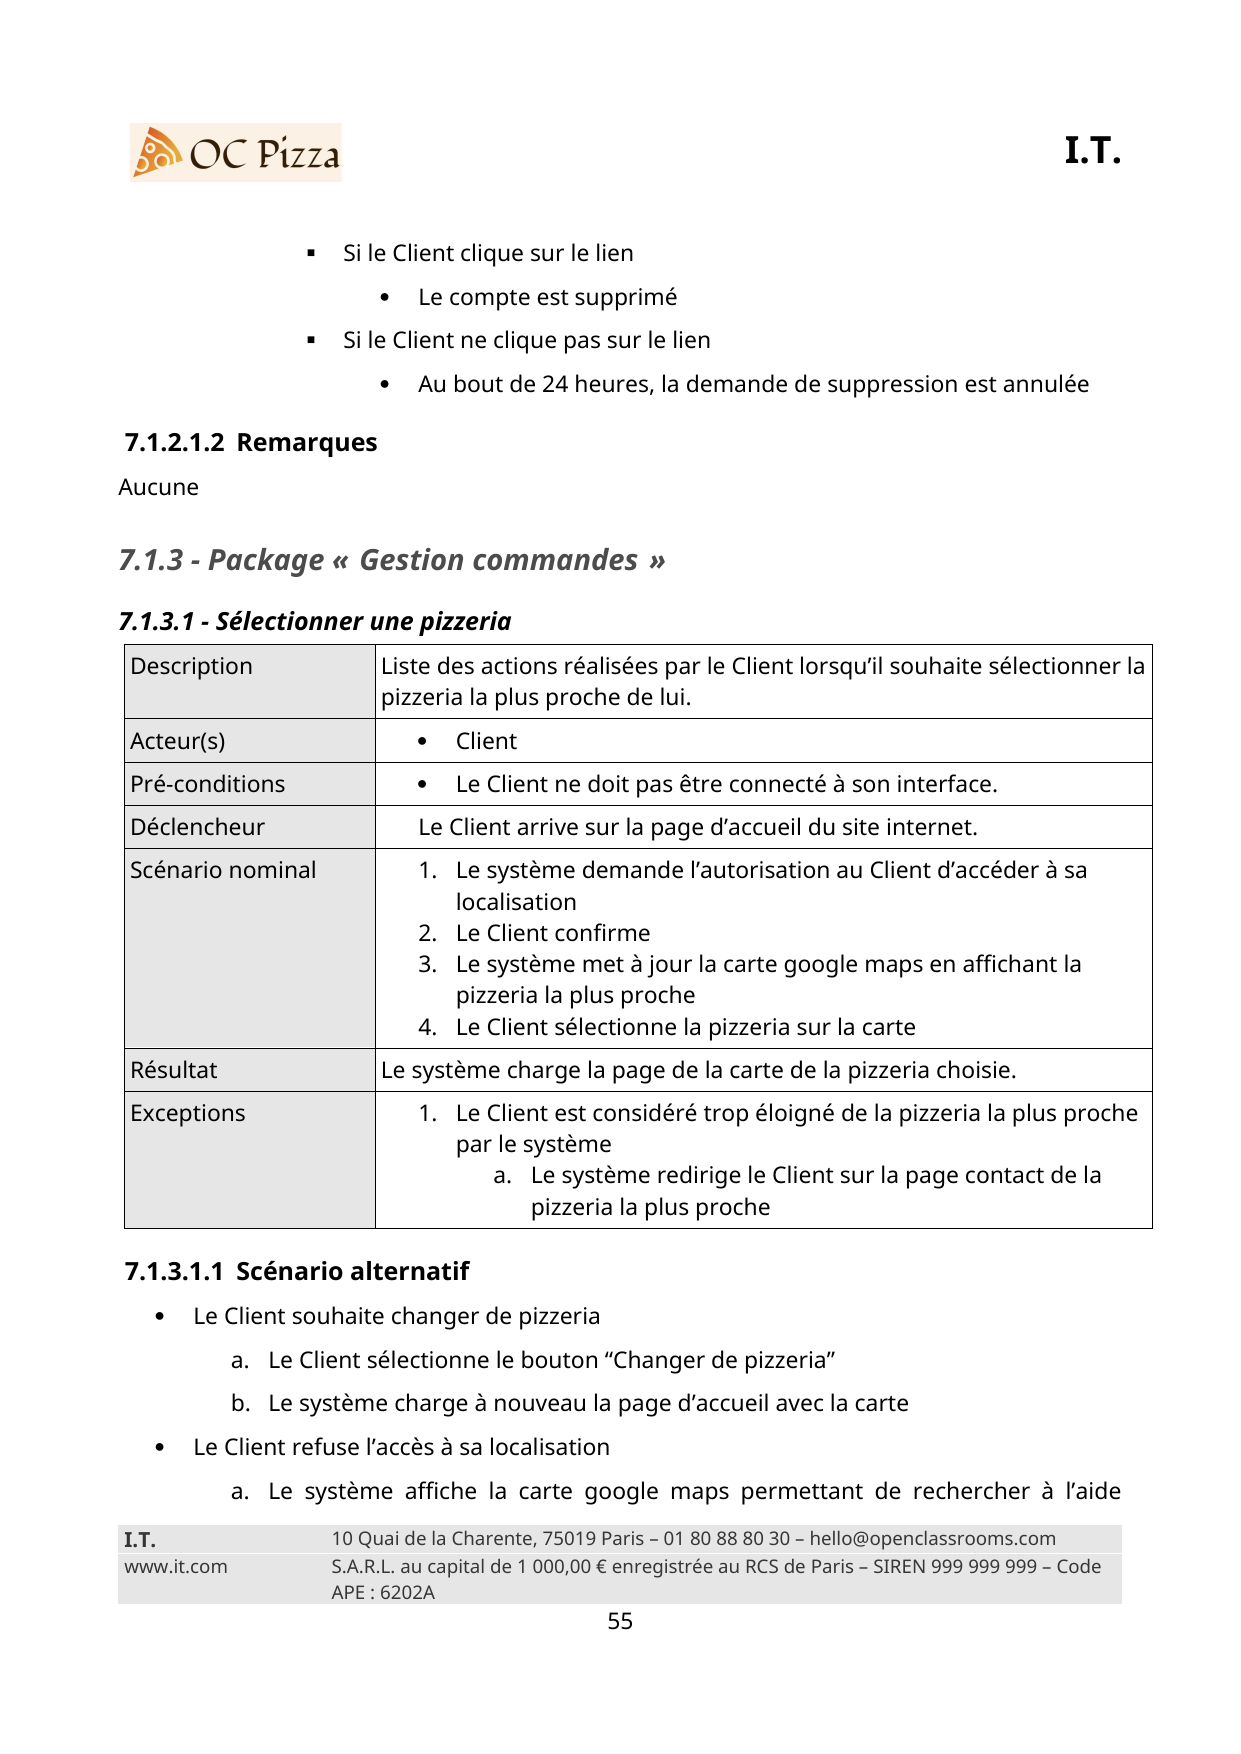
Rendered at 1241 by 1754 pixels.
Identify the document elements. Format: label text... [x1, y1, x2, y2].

subtitle Scénario alternatif [118, 1253, 1122, 1287]
list Si le Client ne clique pas sur le lien [306, 324, 1122, 356]
list Le Client refuse l’accès à sa localisation [156, 1431, 1122, 1462]
table_header Liste des actions réalisées par le Client lorsqu’il souhaite sélectionner la pizzeria la plus proche de lui. [376, 645, 1152, 718]
table_header Description [125, 645, 375, 718]
text Aucune [118, 471, 1122, 502]
list Au bout de 24 heures, la demande de suppression est annulée [381, 368, 1122, 399]
subtitle Remarques [118, 424, 1122, 458]
table_cell Exceptions [125, 1092, 375, 1228]
table_cell Résultat [125, 1049, 375, 1091]
table_cell Acteur(s) [125, 719, 375, 762]
list Le Client sélectionne le bouton “Changer de pizzeria” [231, 1343, 1122, 1375]
table_cell Le Client arrive sur la page d’accueil du site internet. [376, 806, 1152, 848]
subtitle Package « Gestion commandes » [118, 539, 1122, 578]
table_cell Client [376, 719, 1152, 762]
list Si le Client clique sur le lien [306, 237, 1122, 268]
list Le système charge à nouveau la page d’accueil avec la carte [231, 1387, 1122, 1418]
table_cell Le système demande l’autorisation au Client d’accéder à sa localisation Le Client confirme Le système met à jour la carte google maps en affichant la pizzeria la plus proche Le Client sélectionne la pizzeria sur la carte [376, 849, 1152, 1047]
table_cell Le Client ne doit pas être connecté à son interface. [376, 763, 1152, 805]
table_cell Pré-conditions [125, 763, 375, 805]
list Le Client souhaite changer de pizzeria [156, 1300, 1122, 1331]
subtitle Sélectionner une pizzeria [118, 603, 1122, 638]
table_cell Le système charge la page de la carte de la pizzeria choisie. [376, 1049, 1152, 1091]
picture [129, 123, 342, 182]
table_cell Le Client est considéré trop éloigné de la pizzeria la plus proche par le système Le système redirige le Client sur la page contact de la pizzeria la plus proche [376, 1092, 1152, 1228]
list Le système affiche la carte google maps permettant de rechercher à l’aide d’une adresse [231, 1475, 1122, 1506]
table_cell Déclencheur [125, 806, 375, 848]
list Le compte est supprimé [381, 281, 1122, 312]
table_cell Scénario nominal [125, 849, 375, 1047]
